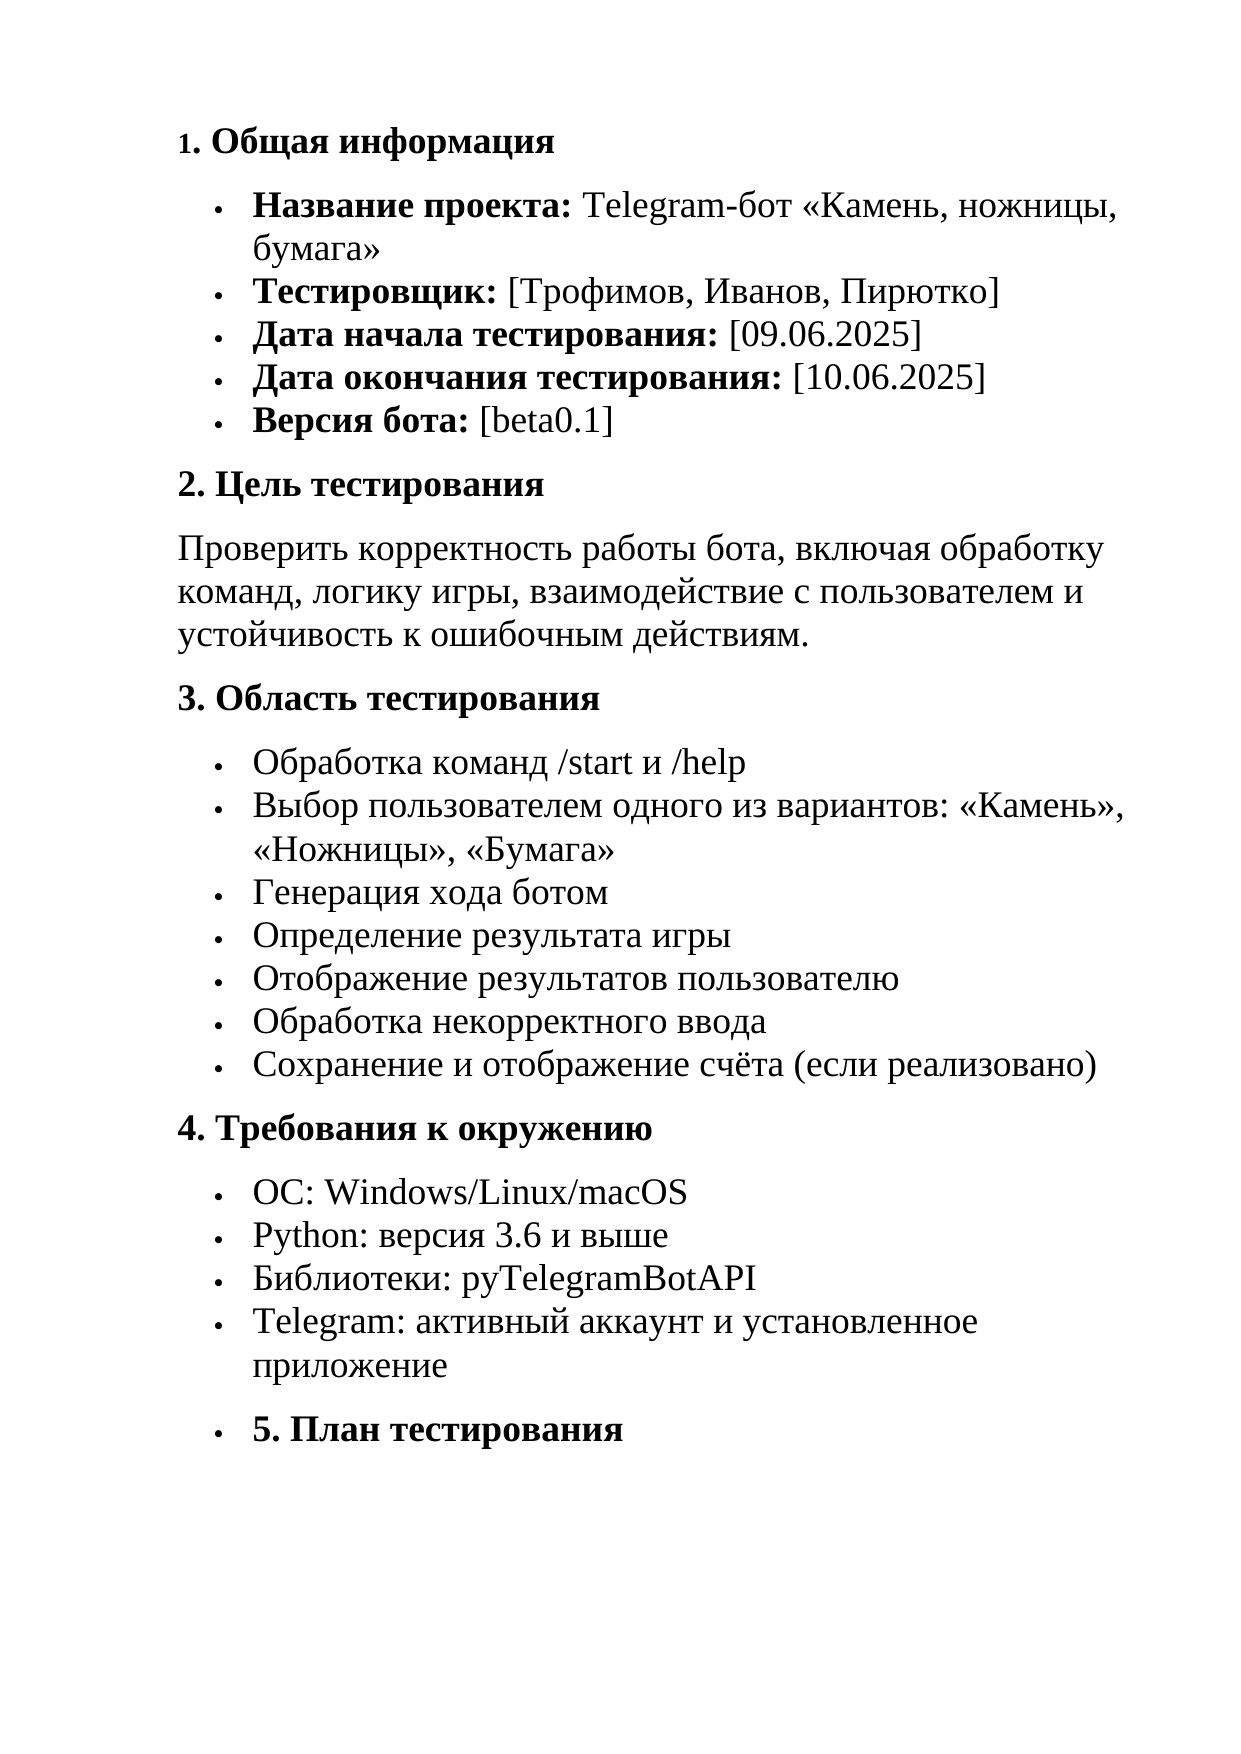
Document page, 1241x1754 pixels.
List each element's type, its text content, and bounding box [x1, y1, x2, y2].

list Обработка некорректного ввода [215, 998, 1152, 1042]
list Дата окончания тестирования: [10.06.2025] [215, 354, 1152, 398]
list Telegram: активный аккаунт и установленное приложение [215, 1299, 1152, 1385]
list Библиотеки: pyTelegramBotAPI [215, 1256, 1152, 1299]
list Дата начала тестирования: [09.06.2025] [215, 311, 1152, 354]
list Версия бота: [beta0.1] [215, 398, 1152, 441]
text 3. Область тестирования [177, 676, 1152, 719]
list Название проекта: Telegram-бот «Камень, ножницы, бумага» [215, 182, 1152, 268]
list Генерация хода ботом [215, 869, 1152, 912]
list Python: версия 3.6 и выше [215, 1213, 1152, 1256]
list Выбор пользователем одного из вариантов: «Камень», «Ножницы», «Бумага» [215, 783, 1152, 869]
list Определение результата игры [215, 912, 1152, 955]
list ОС: Windows/Linux/macOS [215, 1169, 1152, 1213]
text Проверить корректность работы бота, включая обработку команд, логику игры, взаимодействие с пользователем и устойчивость к ошибочным действиям. [177, 526, 1152, 655]
list 5. План тестирования [215, 1406, 1152, 1449]
list Обработка команд /start и /help [215, 740, 1152, 783]
text 4. Требования к окружению [177, 1106, 1152, 1149]
text 1. Общая информация [177, 118, 1152, 161]
list Отображение результатов пользователю [215, 955, 1152, 998]
list Тестировщик: [Трофимов, Иванов, Пирютко] [215, 268, 1152, 311]
list Сохранение и отображение счёта (если реализовано) [215, 1042, 1152, 1085]
text 2. Цель тестирования [177, 462, 1152, 505]
